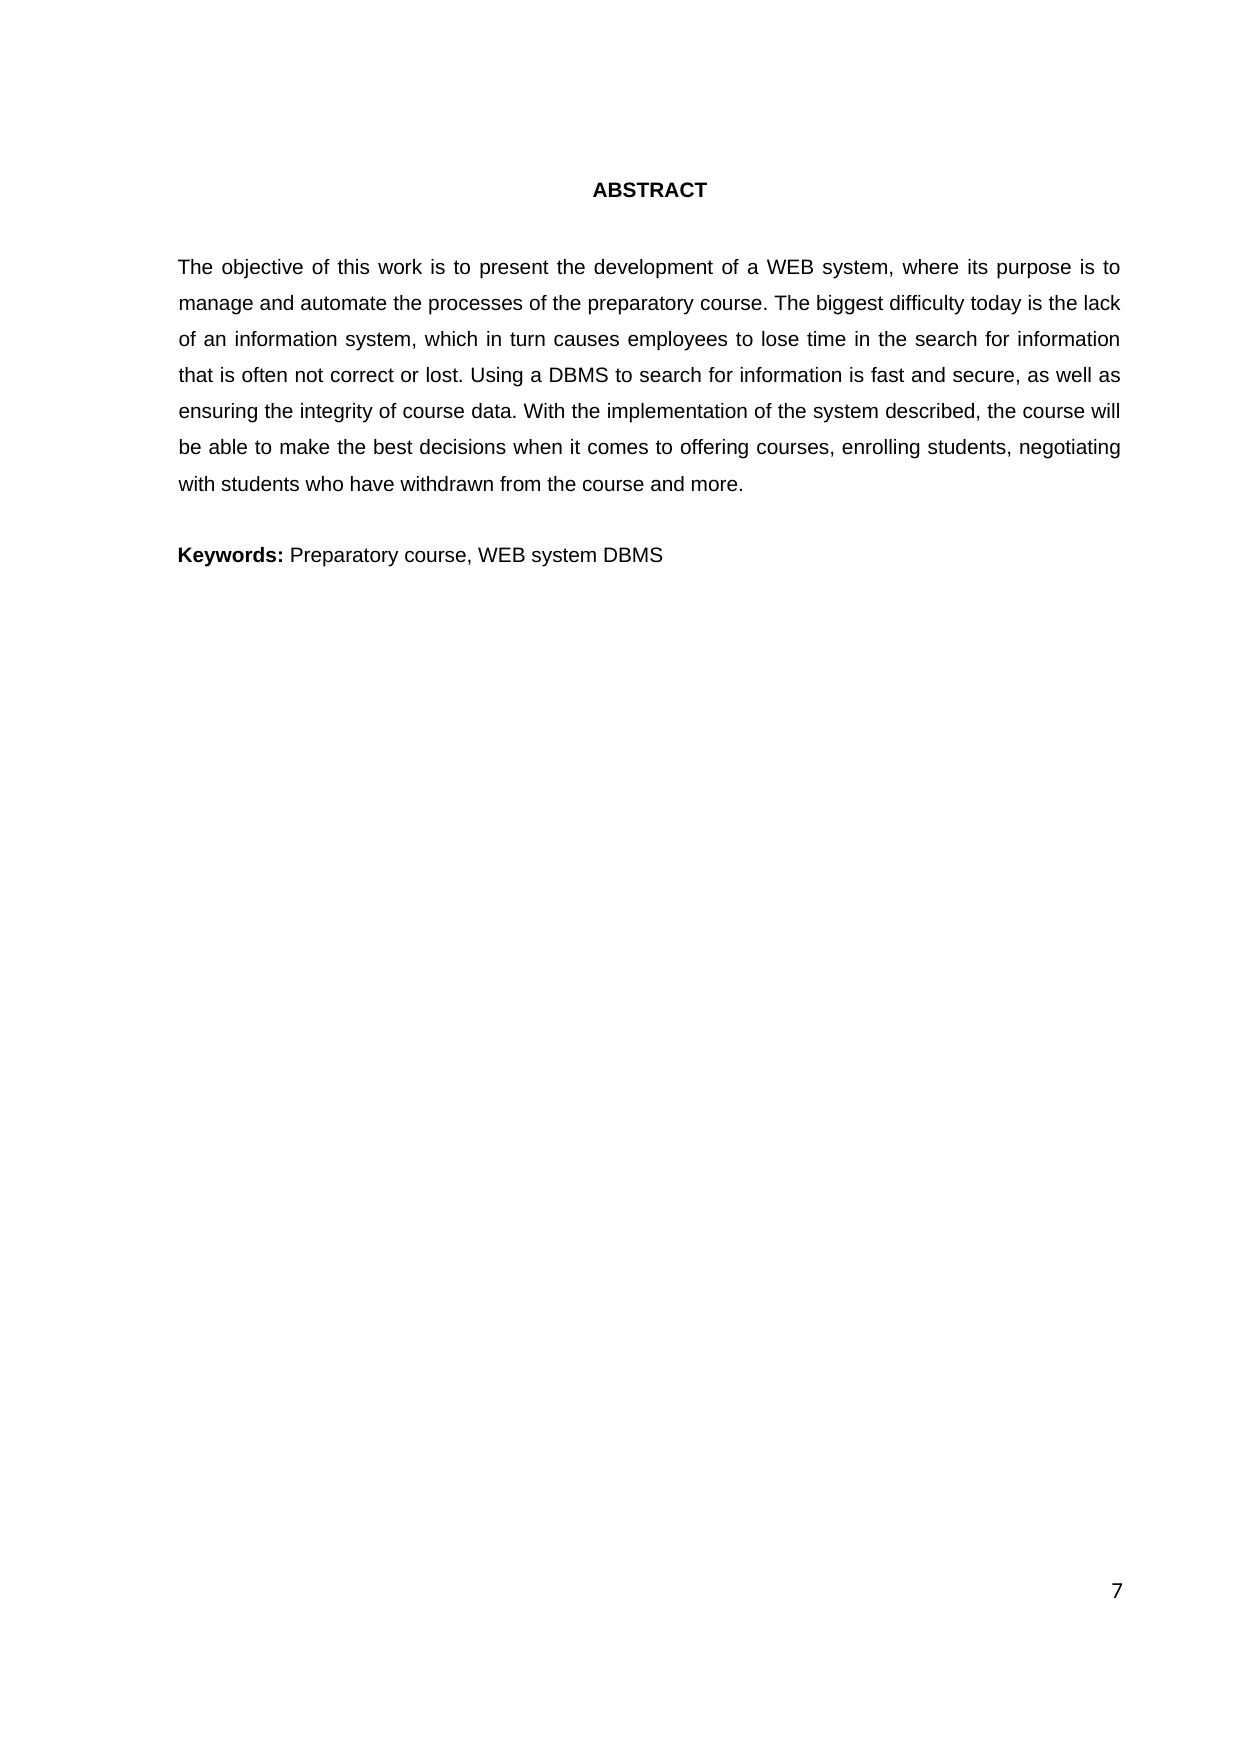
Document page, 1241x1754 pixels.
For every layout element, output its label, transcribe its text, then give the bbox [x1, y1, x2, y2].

text Keywords: Preparatory course, WEB system DBMS [177, 543, 1123, 567]
subtitle ABSTRACT [209, 177, 1090, 201]
text The objective of this work is to present the development of a WEB system, where its purpose is to manage and automate the processes of the preparatory course. The biggest difficulty today is the lack of an information system, which in turn causes employees to lose time in the search for information that is often not correct or lost. Using a DBMS to search for information is fast and secure, as well as ensuring the integrity of course data. With the implementation of the system described, the course will be able to make the best decisions when it comes to offering courses, enrolling students, negotiating with students who have withdrawn from the course and more. [177, 254, 1123, 495]
